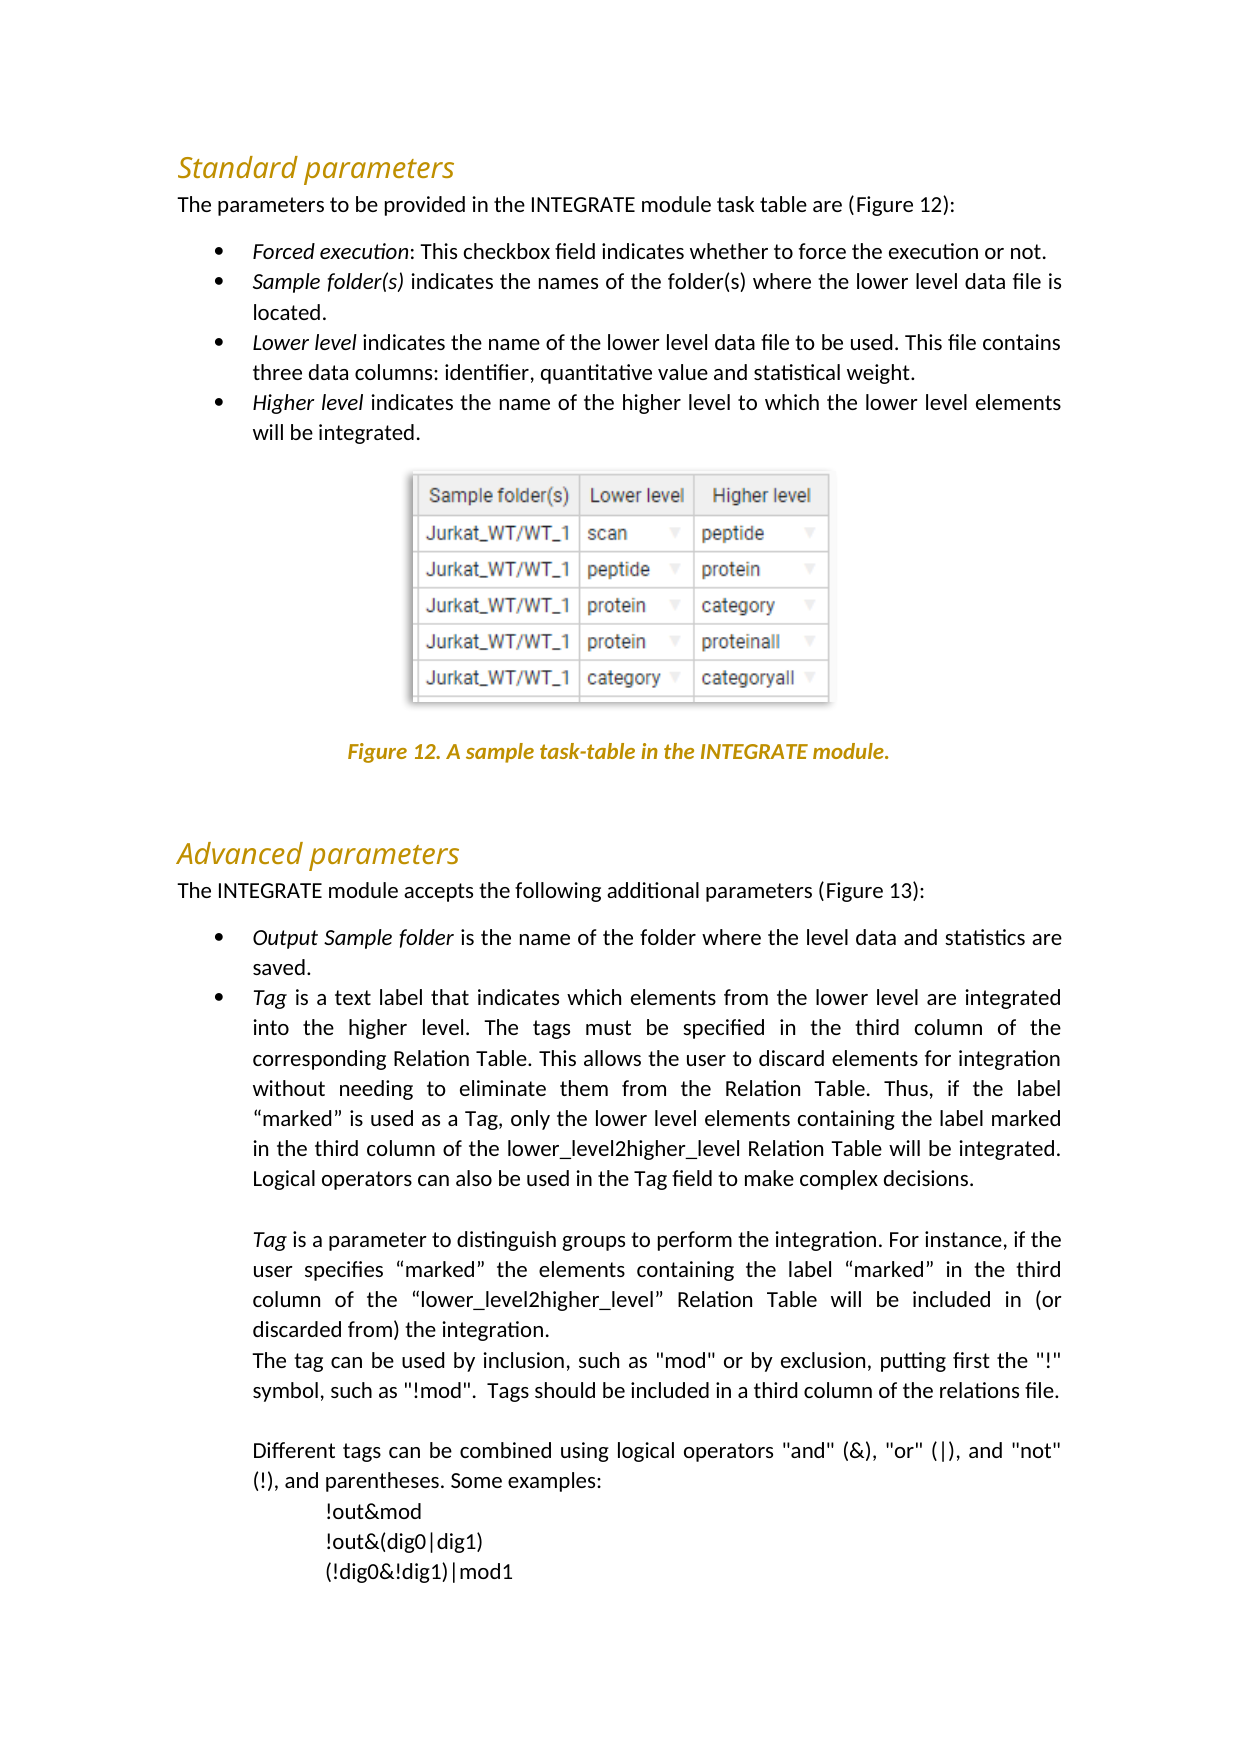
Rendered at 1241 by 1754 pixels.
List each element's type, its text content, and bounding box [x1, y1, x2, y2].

list Lower level indicates the name of the lower level data file to be used. This file contains three data columns: identifier, quantitative value and statistical weight. [215, 328, 1063, 386]
subtitle Standard parameters [177, 148, 1063, 187]
list Tag is a parameter to distinguish groups to perform the integration. For instance, if the user specifies “marked” the elements containing the label “marked” in the third column of the “lower_level2higher_level” Relation Table will be included in (or discarded from) the integration. [252, 1225, 1063, 1344]
list !out&(dig0|dig1) [252, 1527, 1063, 1555]
list Higher level indicates the name of the higher level to which the lower level elements will be integrated. [215, 388, 1063, 447]
list !out&mod [252, 1497, 1063, 1525]
text The parameters to be provided in the INTEGRATE module task table are (Figure 12): [177, 190, 1063, 218]
list (!dig0&!dig1)|mod1 [252, 1557, 1063, 1585]
subtitle Advanced parameters [177, 833, 1063, 873]
list Output Sample folder is the name of the folder where the level data and statistics are saved. [215, 923, 1063, 981]
list Sample folder(s) indicates the names of the folder(s) where the lower level data file is located. [215, 267, 1063, 326]
picture [413, 471, 836, 702]
list Tag is a text label that indicates which elements from the lower level are integrated into the higher level. The tags must be specified in the third column of the corresponding Relation Table. This allows the user to discard elements for integration without needing to eliminate them from the Relation Table. Thus, if the label “marked” is used as a Tag, only the lower level elements containing the label marked in the third column of the lower_level2higher_level Relation Table will be integrated. Logical operators can also be used in the Tag field to make complex decisions. [215, 983, 1063, 1193]
list Forced execution: This checkbox field indicates whether to force the execution or not. [215, 237, 1063, 265]
text Figure 12. A sample task-table in the INTEGRATE module. [177, 737, 1063, 766]
list The tag can be used by inclusion, such as "mod" or by exclusion, putting first the "!" symbol, such as "!mod". Tags should be included in a third column of the relations file. [252, 1346, 1063, 1404]
text The INTEGRATE module accepts the following additional parameters (Figure 13): [177, 876, 1063, 904]
list Different tags can be combined using logical operators "and" (&), "or" (|), and "not" (!), and parentheses. Some examples: [252, 1436, 1063, 1495]
